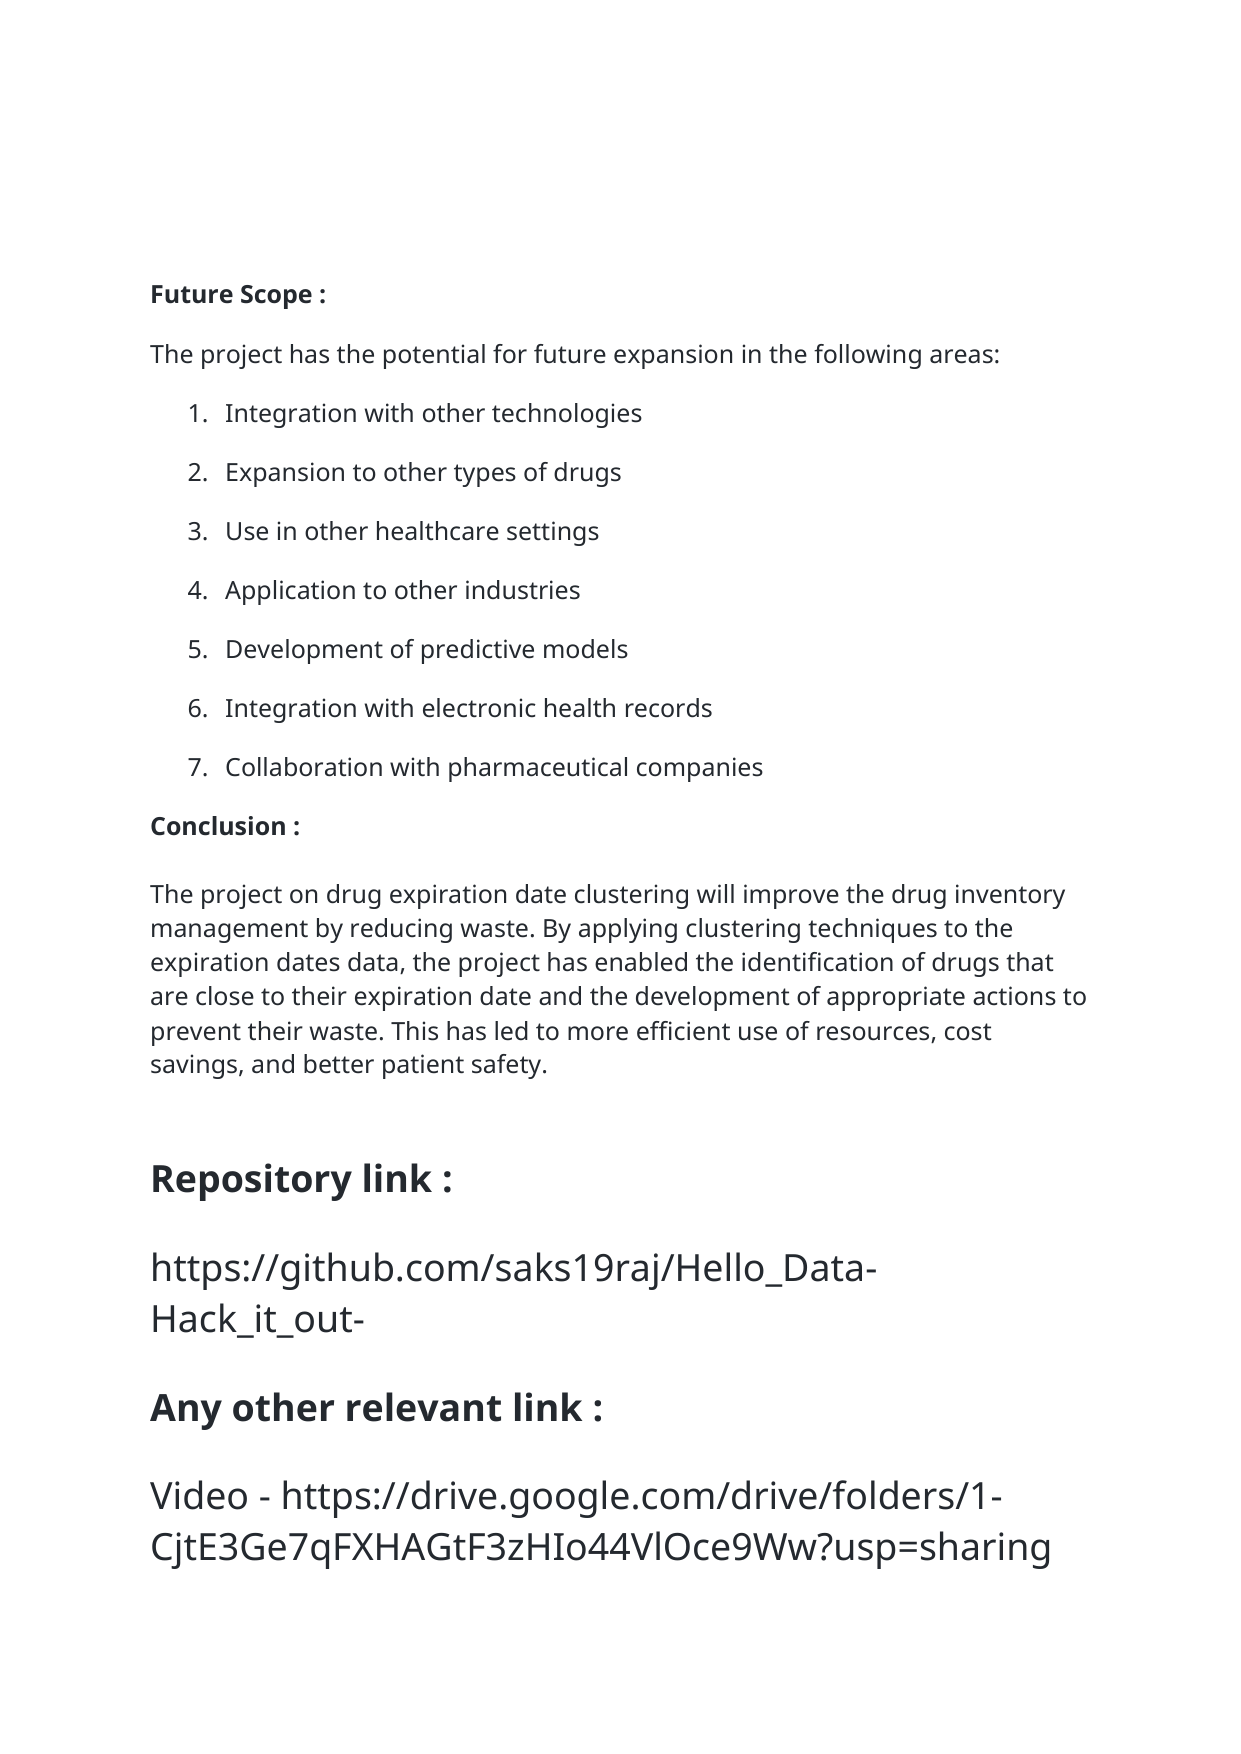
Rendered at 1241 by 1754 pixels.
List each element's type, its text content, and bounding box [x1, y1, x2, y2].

list Expansion to other types of drugs [187, 454, 1090, 488]
text Video - https://drive.google.com/drive/folders/1-CjtE3Ge7qFXHAGtF3zHIo44VlOce9Ww?usp=sharing [150, 1469, 1090, 1572]
text Repository link : [150, 1153, 1090, 1204]
text Any other relevant link : [150, 1381, 1090, 1432]
text https://github.com/saks19raj/Hello_Data-Hack_it_out- [150, 1241, 1090, 1343]
list Integration with other technologies [187, 395, 1090, 429]
list Development of predictive models [187, 632, 1090, 666]
text The project on drug expiration date clustering will improve the drug inventory management by reducing waste. By applying clustering techniques to the expiration dates data, the project has enabled the identification of drugs that are close to their expiration date and the development of appropriate actions to prevent their waste. This has led to more efficient use of resources, cost savings, and better patient safety. [150, 877, 1090, 1081]
text The project has the potential for future expansion in the following areas: [150, 336, 1090, 370]
text Conclusion : [150, 809, 1090, 843]
list Integration with electronic health records [187, 691, 1090, 725]
list Application to other industries [187, 572, 1090, 607]
text Future Scope : [150, 277, 1090, 311]
list Collaboration with pharmaceutical companies [187, 750, 1090, 784]
list Use in other healthcare settings [187, 513, 1090, 547]
